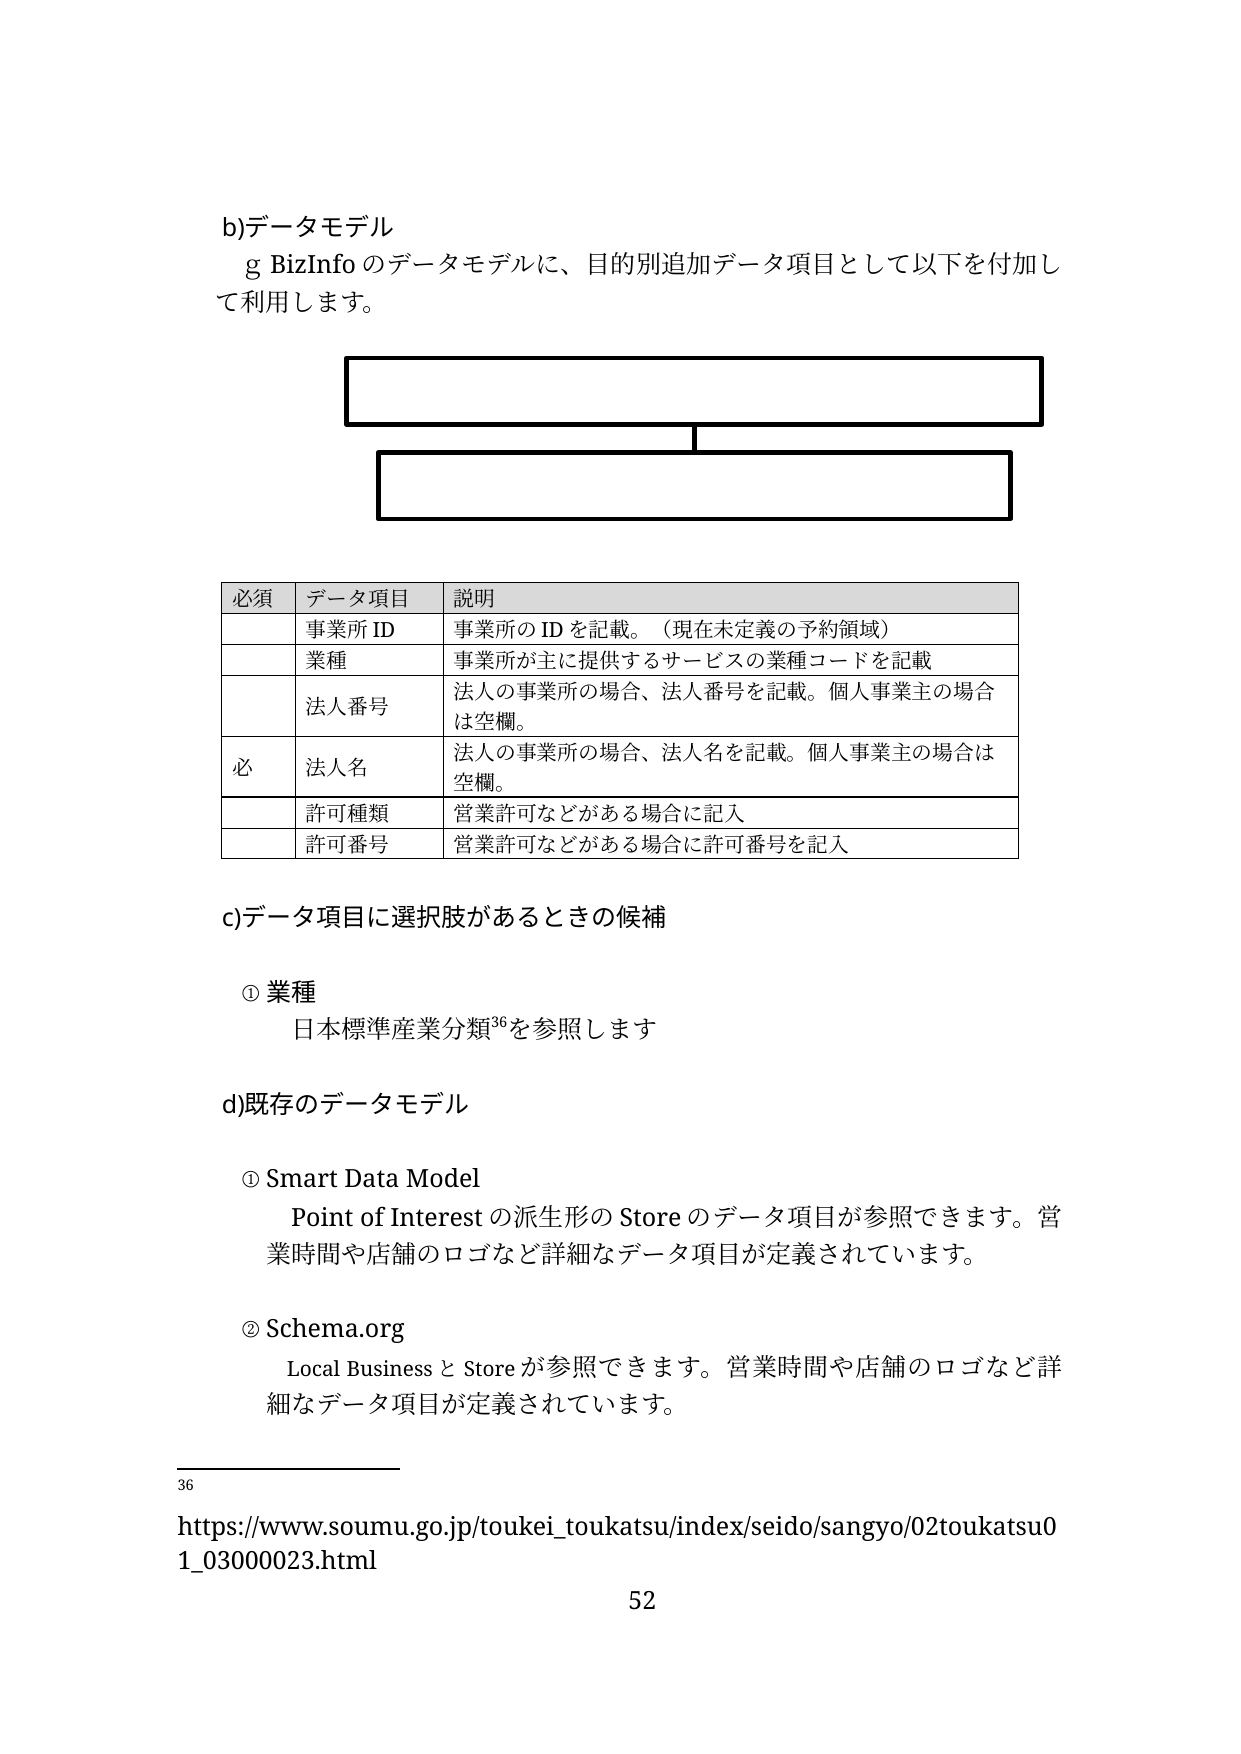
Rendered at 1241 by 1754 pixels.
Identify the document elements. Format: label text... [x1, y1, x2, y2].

subtitle データ項目に選択肢があるときの候補 [222, 897, 1063, 934]
table_cell [222, 614, 295, 644]
table_header 説明 [444, 583, 1018, 613]
table_cell 法人番号 [296, 676, 443, 736]
table_cell 必 [222, 737, 295, 796]
table_cell 事業所が主に提供するサービスの業種コードを記載 [444, 645, 1018, 675]
table_header データ項目 [296, 583, 443, 613]
subtitle 既存のデータモデル [222, 1084, 1063, 1122]
table_cell 業種 [296, 645, 443, 675]
subtitle データモデル [222, 207, 1063, 244]
text ｇBizInfoのデータモデルに、目的別追加データ項目として以下を付加して利用します。 [215, 244, 1063, 319]
text Local BusinessとStoreが参照できます。営業時間や店舗のロゴなど詳細なデータ項目が定義されています。 [266, 1347, 1063, 1422]
table_cell [222, 645, 295, 675]
table_cell 法人の事業所の場合、法人名を記載。個人事業主の場合は空欄。 [444, 737, 1018, 796]
subtitle Schema.org [241, 1309, 1063, 1347]
table_cell 事業所のIDを記載。（現在未定義の予約領域） [444, 614, 1018, 644]
table_cell 許可番号 [296, 829, 443, 858]
table_cell 法人名 [296, 737, 443, 796]
table_cell 許可種類 [296, 798, 443, 827]
table_cell 営業許可などがある場合に許可番号を記入 [444, 829, 1018, 858]
text Point of Interestの派生形のStoreのデータ項目が参照できます。営業時間や店舗のロゴなど詳細なデータ項目が定義されています。 [266, 1197, 1063, 1272]
table_cell [222, 798, 295, 827]
table_cell [222, 676, 295, 736]
table_cell 法人の事業所の場合、法人番号を記載。個人事業主の場合は空欄。 [444, 676, 1018, 736]
subtitle 業種 [241, 972, 1063, 1009]
table_cell 事業所ID [296, 614, 443, 644]
table_cell 営業許可などがある場合に記入 [444, 798, 1018, 827]
table_cell [222, 829, 295, 858]
table_header 必須 [222, 583, 295, 613]
text 日本標準産業分類を参照します [266, 1009, 1063, 1047]
subtitle Smart Data Model [241, 1159, 1063, 1197]
